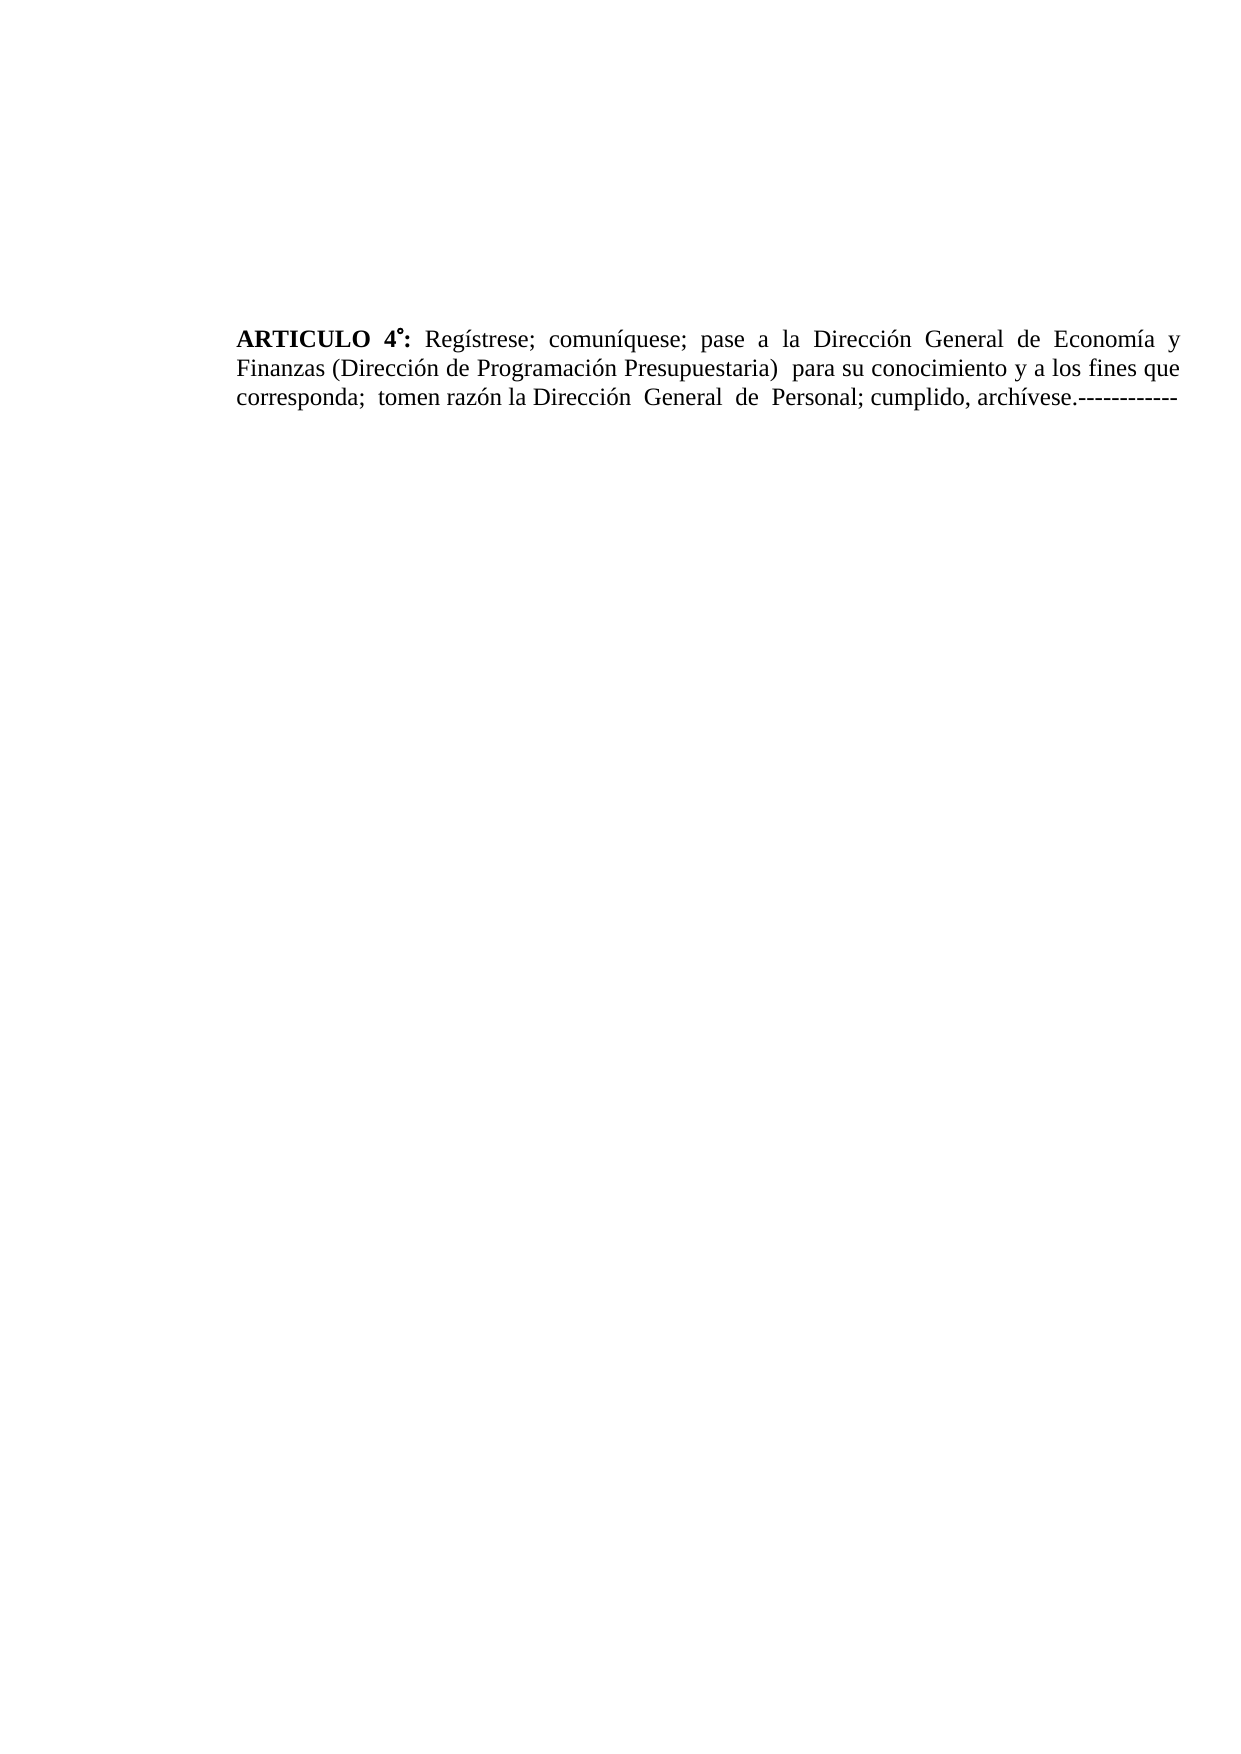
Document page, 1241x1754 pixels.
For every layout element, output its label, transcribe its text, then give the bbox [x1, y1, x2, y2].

text ARTICULO 4: Regístrese; comuníquese; pase a la Dirección General de Economía y Finanzas (Dirección de Programación Presupuestaria) para su conocimiento y a los fines que corresponda; tomen razón la Dirección General de Personal; cumplido, archívese.------------ [236, 324, 1181, 410]
